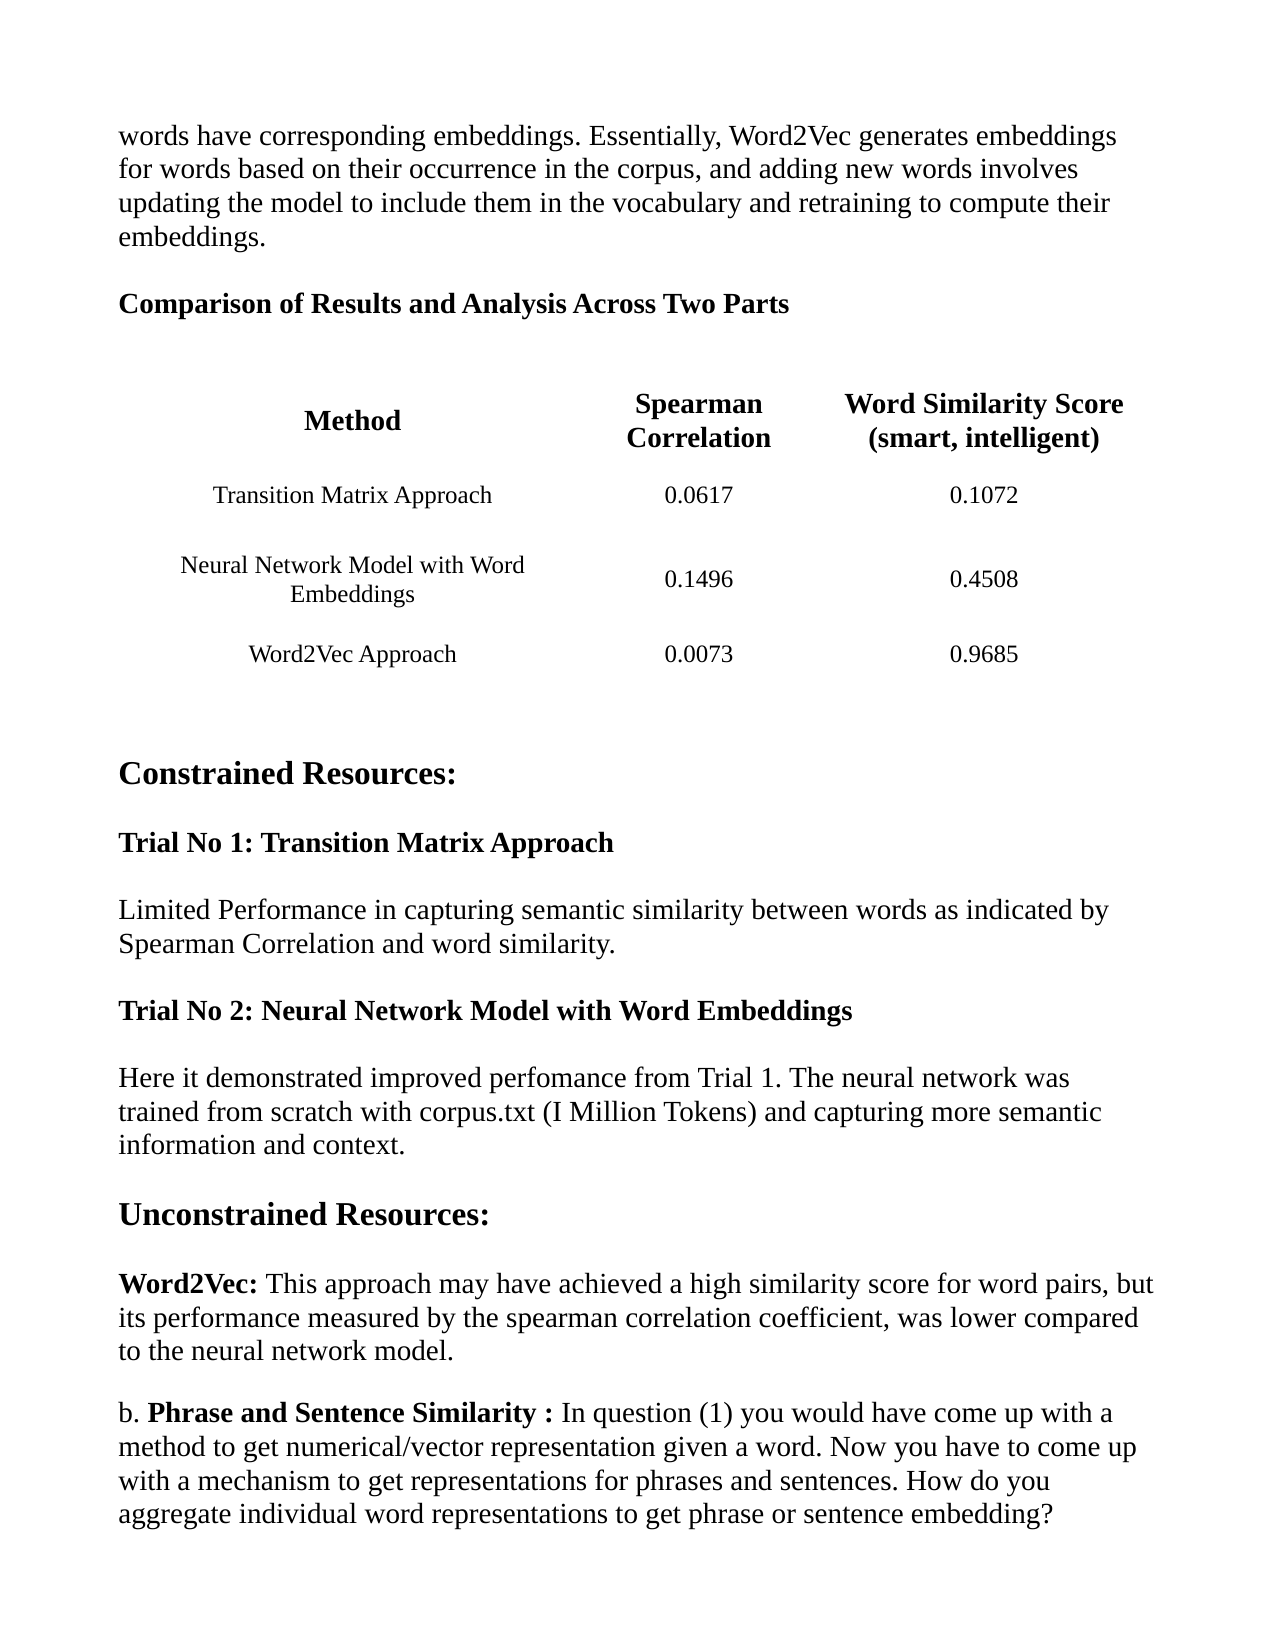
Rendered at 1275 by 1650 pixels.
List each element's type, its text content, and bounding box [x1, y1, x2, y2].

table_cell Neural Network Model with Word Embeddings [118, 536, 587, 621]
table_cell 0.9685 [811, 621, 1157, 686]
text Here it demonstrated improved perfomance from Trial 1. The neural network was trained from scratch with corpus.txt (I Million Tokens) and capturing more semantic information and context. [118, 1060, 1157, 1161]
text Trial No 1: Transition Matrix Approach [118, 825, 1157, 859]
table_cell 0.0073 [587, 621, 811, 686]
text Word2Vec: This approach may have achieved a high similarity score for word pairs, but its performance measured by the spearman correlation coefficient, was lower compared to the neural network model. [118, 1266, 1157, 1367]
table_header Method [118, 386, 587, 453]
table_cell 0.1072 [811, 454, 1157, 536]
text b. Phrase and Sentence Similarity : In question (1) you would have come up with a method to get numerical/vector representation given a word. Now you have to come up with a mechanism to get representations for phrases and sentences. How do you aggregate individual word representations to get phrase or sentence embedding? [118, 1396, 1157, 1530]
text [118, 118, 1157, 252]
table_header Spearman Correlation [587, 386, 811, 453]
text Unconstrained Resources: [118, 1194, 1157, 1233]
text Limited Performance in capturing semantic similarity between words as indicated by Spearman Correlation and word similarity. [118, 892, 1157, 959]
text Comparison of Results and Analysis Across Two Parts [118, 286, 1157, 319]
table_cell Word2Vec Approach [118, 621, 587, 686]
table_cell 0.4508 [811, 536, 1157, 621]
text Trial No 2: Neural Network Model with Word Embeddings [118, 993, 1157, 1027]
table_cell 0.0617 [587, 454, 811, 536]
table_cell 0.1496 [587, 536, 811, 621]
table_header Word Similarity Score (smart, intelligent) [811, 386, 1157, 453]
table_cell Transition Matrix Approach [118, 454, 587, 536]
text Constrained Resources: [118, 753, 1157, 792]
